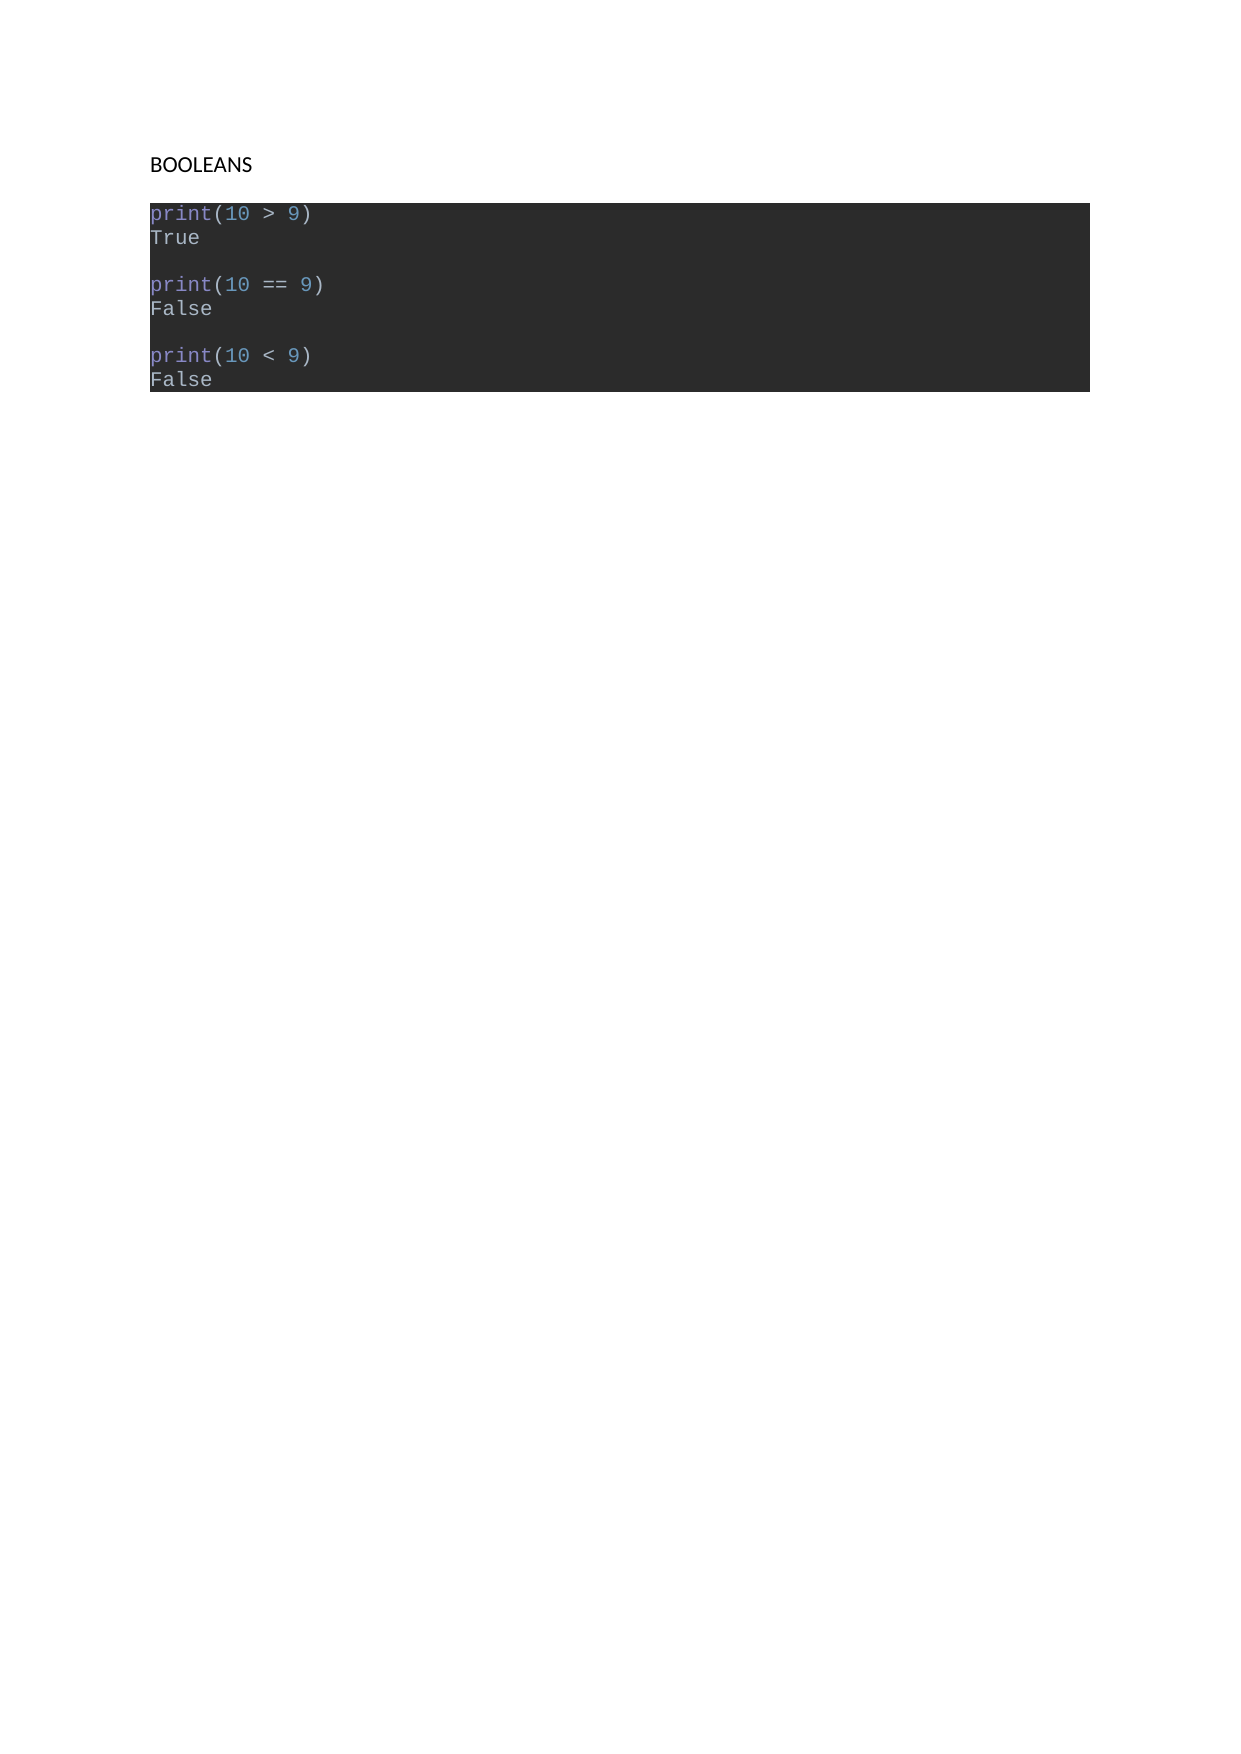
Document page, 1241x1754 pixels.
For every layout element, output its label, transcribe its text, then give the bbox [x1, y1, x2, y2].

text print(10 > 9) [150, 203, 1090, 227]
text False [150, 298, 1090, 321]
text print(10 == 9) [150, 250, 1090, 298]
text False [150, 368, 1090, 392]
text True [150, 227, 1090, 250]
text BOOLEANS [150, 150, 1090, 178]
text print(10 < 9) [150, 321, 1090, 368]
